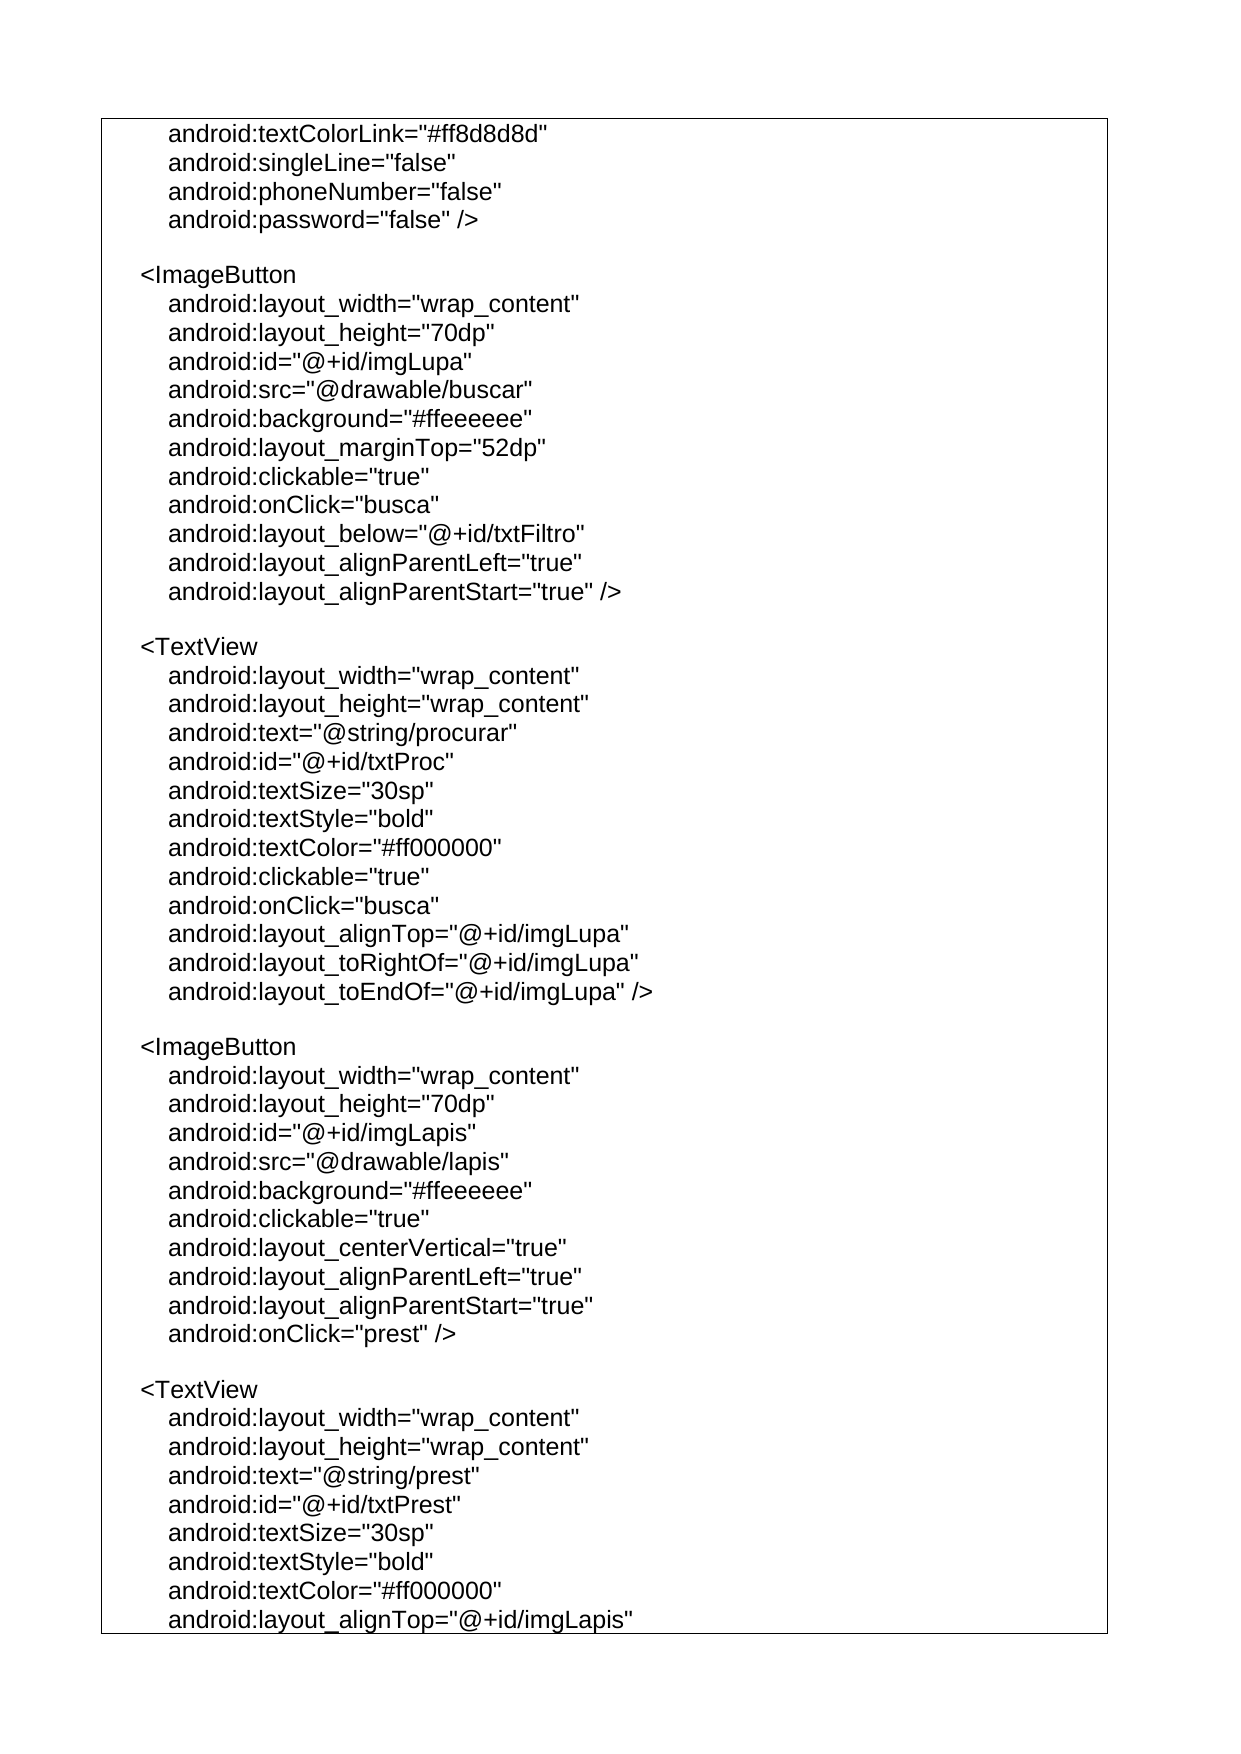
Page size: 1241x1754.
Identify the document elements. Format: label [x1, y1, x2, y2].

table_cell [102, 119, 1107, 1633]
